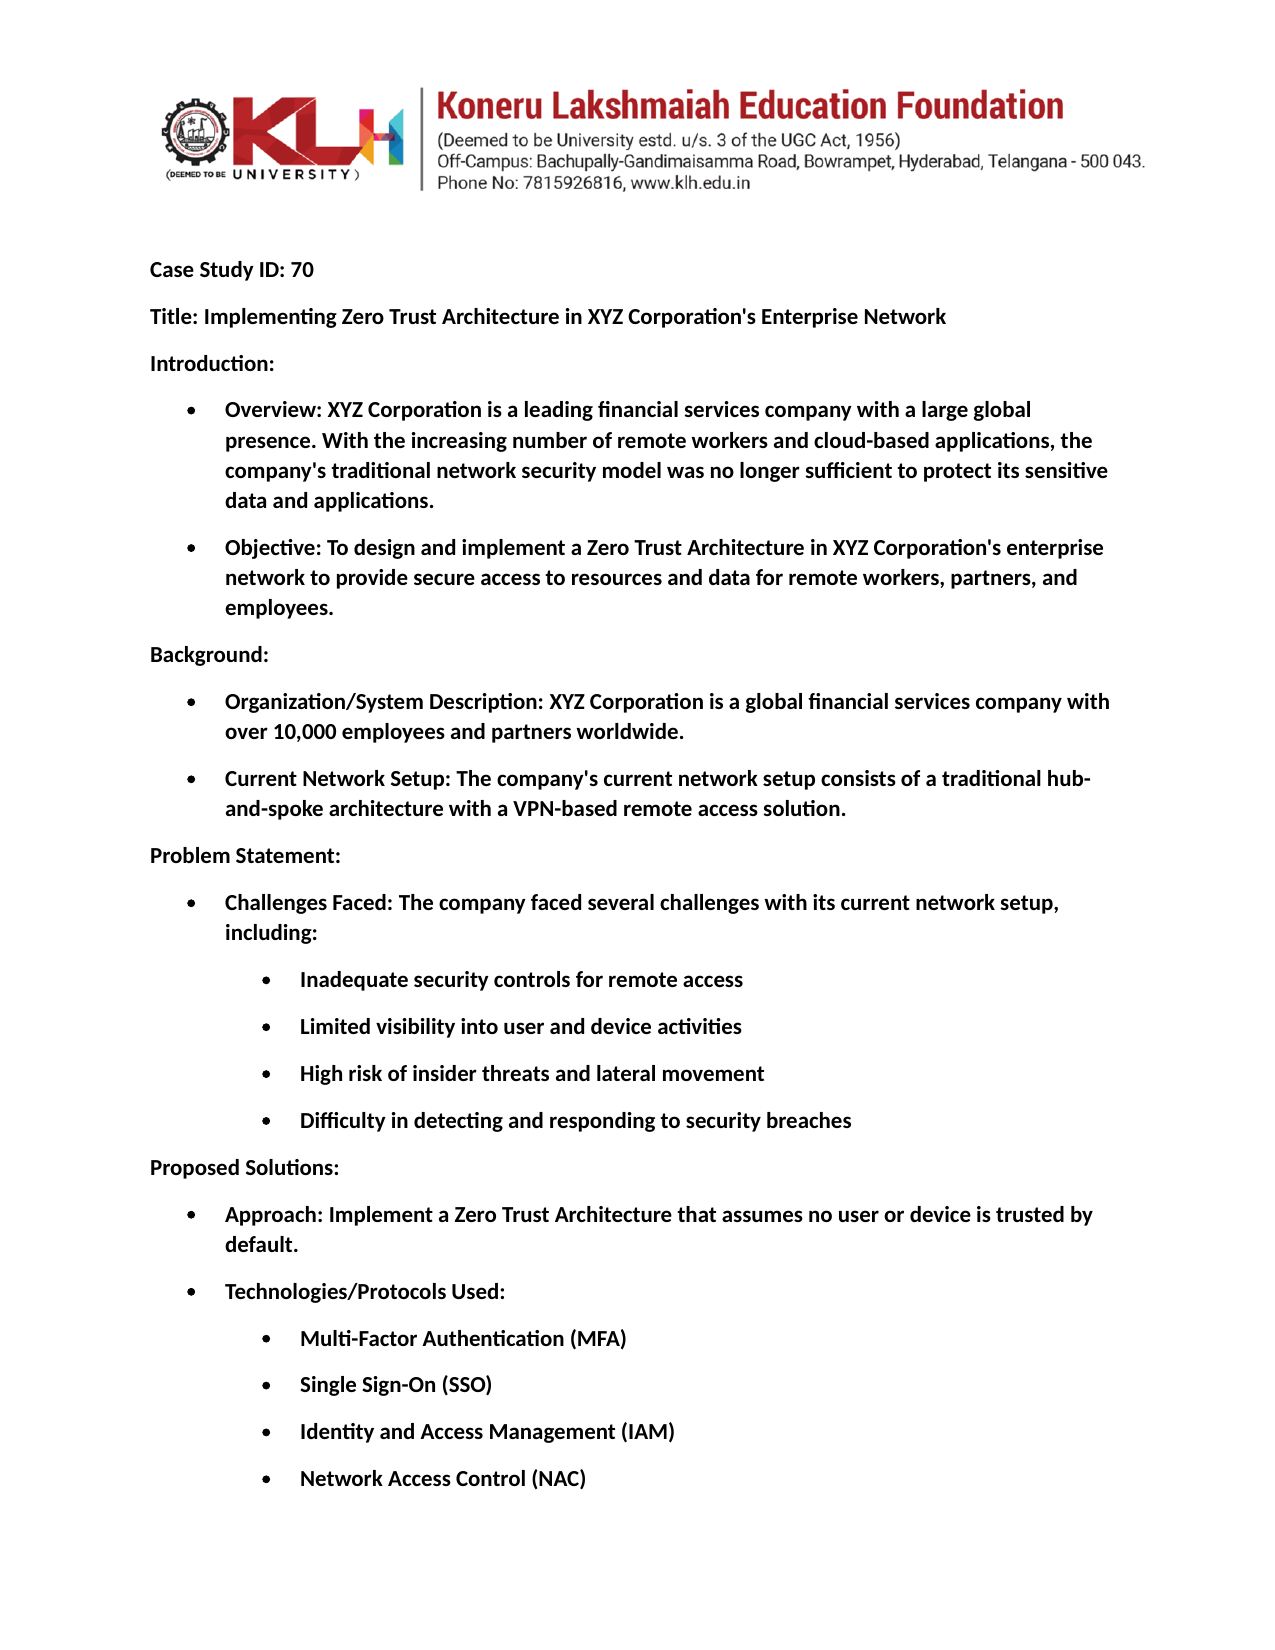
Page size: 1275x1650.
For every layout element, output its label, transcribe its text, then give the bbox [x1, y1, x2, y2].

list Inadequate security controls for remote access [262, 965, 1125, 993]
list Multi-Factor Authentication (MFA) [262, 1324, 1125, 1352]
list Overview: XYZ Corporation is a leading financial services company with a large global presence. With the increasing number of remote workers and cloud-based applications, the company's traditional network security model was no longer sufficient to protect its sensitive data and applications. [187, 396, 1125, 514]
list Challenges Faced: The company faced several challenges with its current network setup, including: [187, 888, 1125, 946]
text Title: Implementing Zero Trust Architecture in XYZ Corporation's Enterprise Network [150, 302, 1125, 330]
list Difficulty in detecting and responding to security breaches [262, 1106, 1125, 1134]
list High risk of insider threats and lateral movement [262, 1059, 1125, 1087]
list Single Sign-On (SSO) [262, 1371, 1125, 1398]
list Objective: To design and implement a Zero Trust Architecture in XYZ Corporation's enterprise network to provide secure access to resources and data for remote workers, partners, and employees. [187, 533, 1125, 621]
list Identity and Access Management (IAM) [262, 1417, 1125, 1445]
text Background: [150, 640, 1125, 668]
list Network Access Control (NAC) [262, 1464, 1125, 1492]
text Problem Statement: [150, 841, 1125, 869]
list Approach: Implement a Zero Trust Architecture that assumes no user or device is trusted by default. [187, 1200, 1125, 1258]
list Limited visibility into user and device activities [262, 1012, 1125, 1040]
list Technologies/Protocols Used: [187, 1277, 1125, 1305]
text Proposed Solutions: [150, 1153, 1125, 1181]
text Introduction: [150, 349, 1125, 377]
text Case Study ID: 70 [150, 255, 1125, 283]
list Organization/System Description: XYZ Corporation is a global financial services company with over 10,000 employees and partners worldwide. [187, 687, 1125, 745]
list Current Network Setup: The company's current network setup consists of a traditional hub-and-spoke architecture with a VPN-based remote access solution. [187, 764, 1125, 822]
picture [150, 75, 1169, 208]
